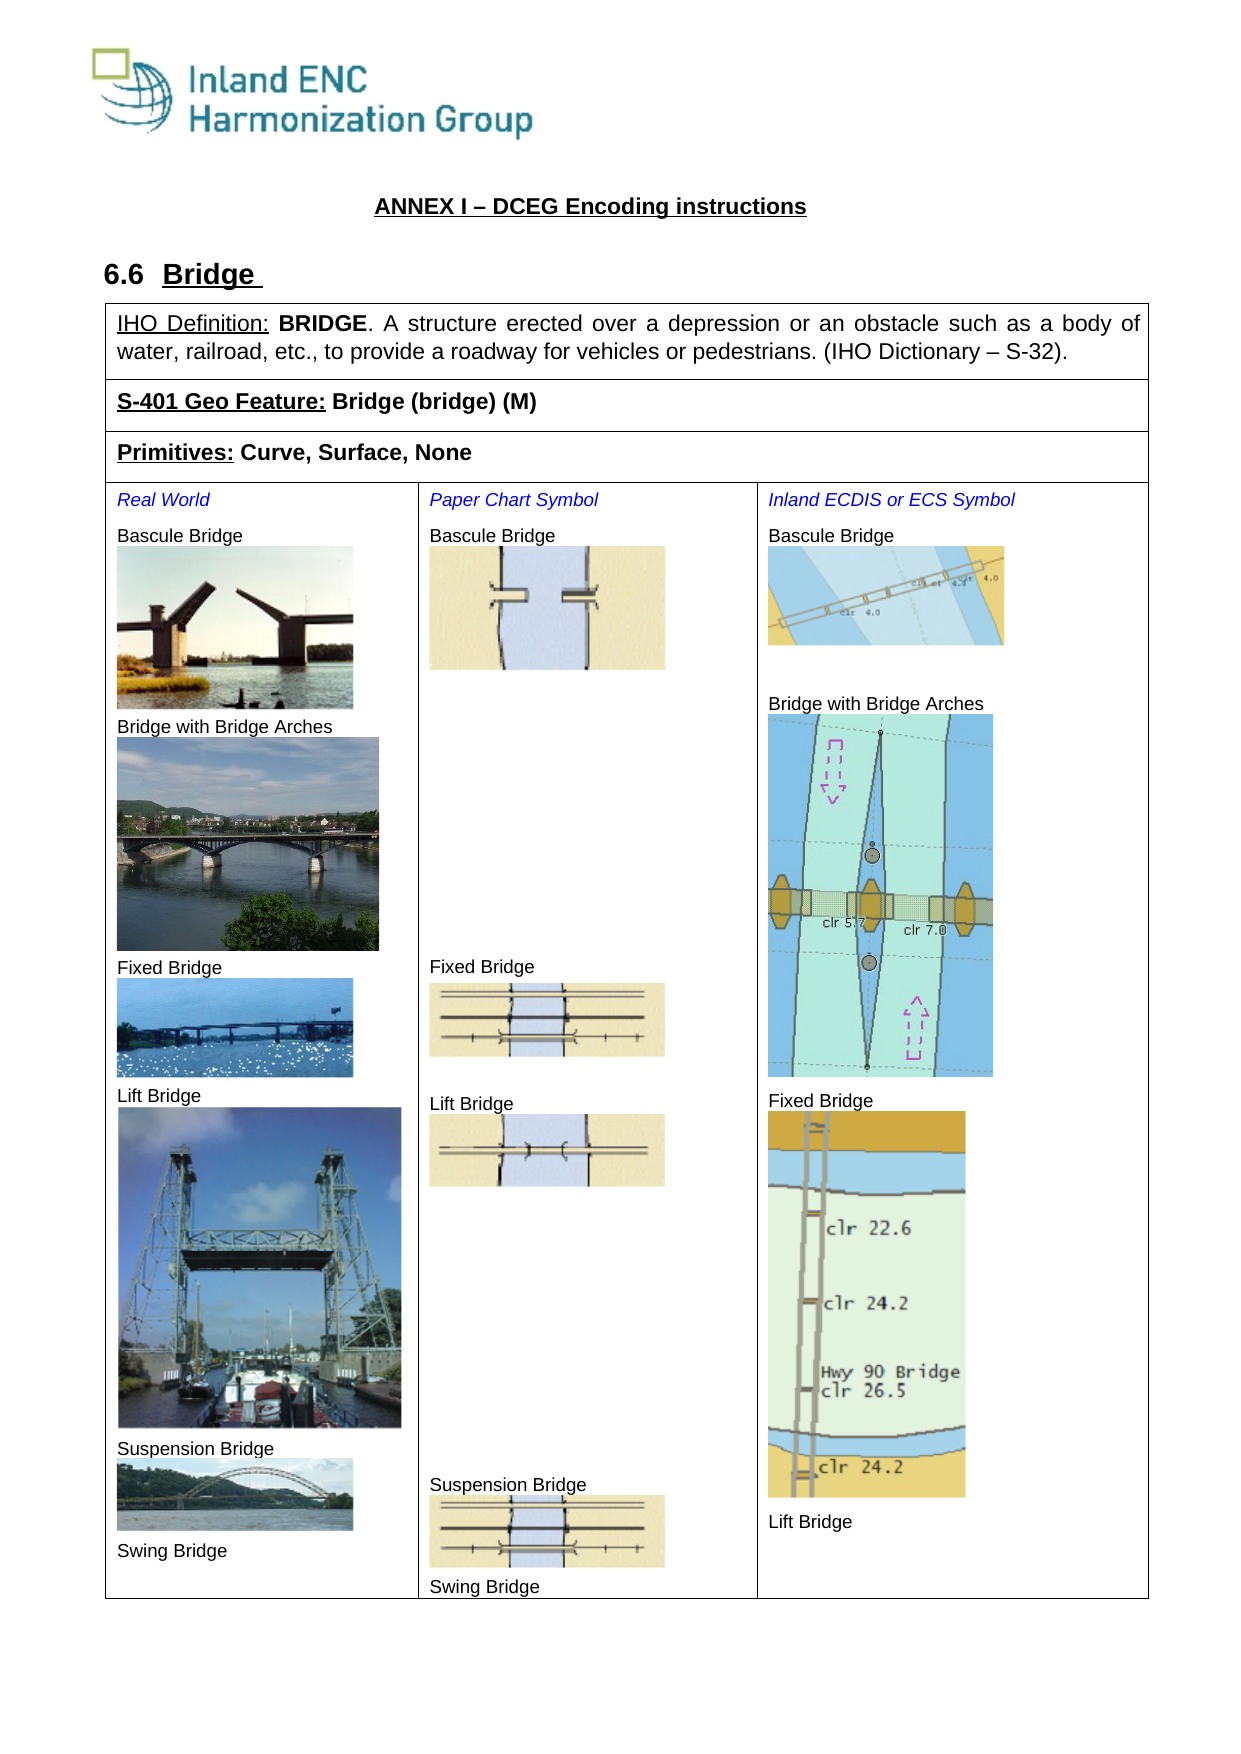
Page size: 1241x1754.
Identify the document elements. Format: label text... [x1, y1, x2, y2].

picture [768, 1111, 967, 1499]
picture [88, 44, 537, 143]
picture [116, 1106, 405, 1431]
picture [116, 1458, 355, 1534]
table_cell S-401 Geo Feature: Bridge (bridge) (M) [106, 380, 1148, 431]
picture [116, 546, 355, 711]
subtitle ANNEX I – DCEG Encoding instructions [88, 193, 1093, 219]
picture [116, 978, 355, 1079]
picture [429, 983, 667, 1059]
picture [429, 1495, 667, 1570]
picture [116, 737, 380, 951]
picture [429, 1114, 667, 1189]
picture [429, 546, 667, 672]
table_cell Paper Chart Symbol Bascule Bridge Fixed Bridge Lift Bridge Suspension Bridge Swing Bridge Retractable (Draw) Bridge Non-navigable Aqueduct [419, 483, 757, 1598]
subtitle Bridge [103, 257, 1093, 290]
table_header IHO Definition: BRIDGE. A structure erected over a depression or an obstacle such as a body of water, railroad, etc., to provide a roadway for vehicles or pedestrians. (IHO Dictionary – S-32). [106, 304, 1148, 379]
picture [768, 546, 1006, 647]
table_cell Primitives: Curve, Surface, None [106, 432, 1148, 482]
picture [768, 714, 994, 1077]
